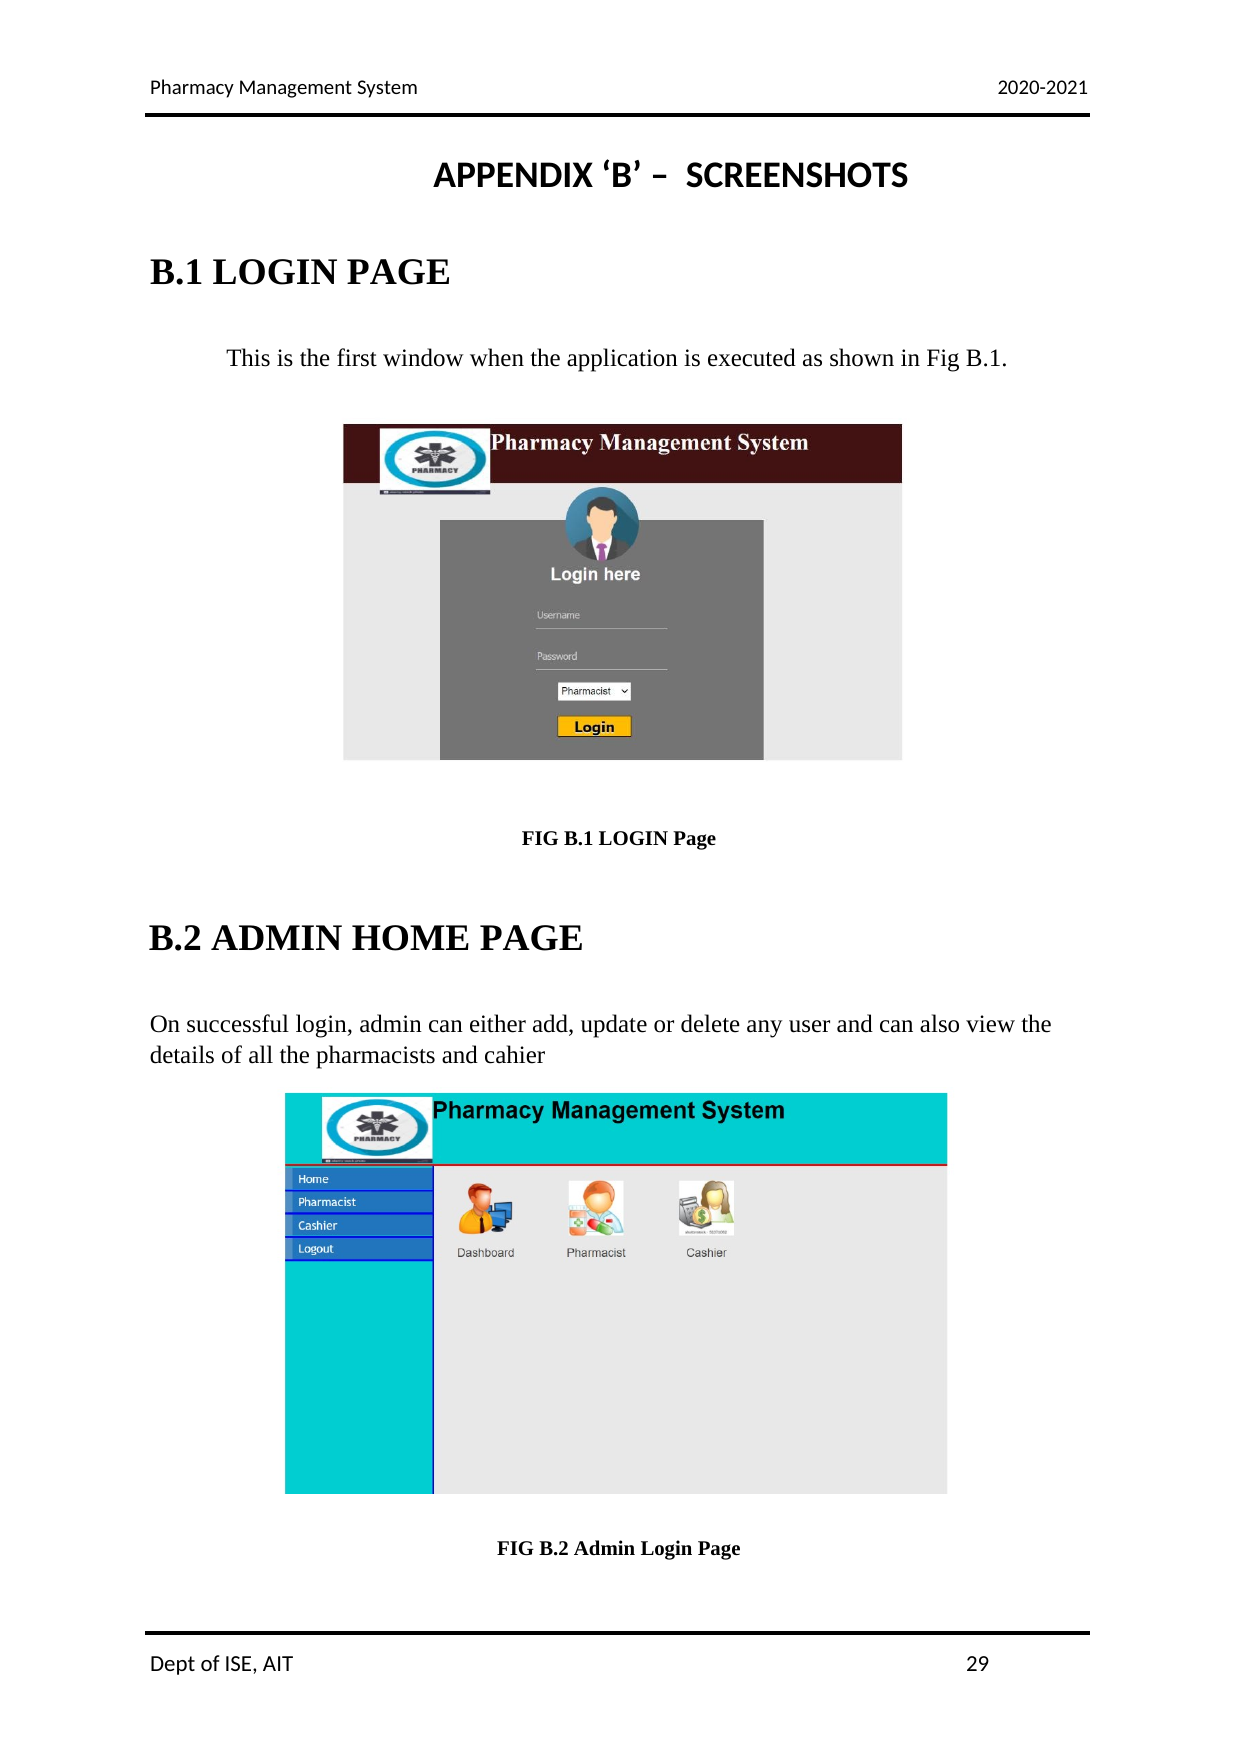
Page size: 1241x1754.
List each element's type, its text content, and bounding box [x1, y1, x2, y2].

text This is the first window when the application is executed as shown in Fig B.1. [226, 343, 1088, 371]
text On successful login, admin can either add, update or delete any user and can also view the details of all the pharmacists and cahier [149, 1009, 1088, 1068]
subtitle B.1 LOGIN PAGE [150, 250, 1207, 293]
text FIG B.2 Admin Login Page [150, 1536, 1087, 1560]
subtitle B.2 ADMIN HOME PAGE [148, 916, 1207, 959]
subtitle APPENDIX ‘B’ – SCREENSHOTS [150, 151, 909, 197]
text FIG B.1 LOGIN Page [150, 826, 1087, 850]
picture [189, 385, 1062, 794]
picture [190, 1087, 1060, 1494]
